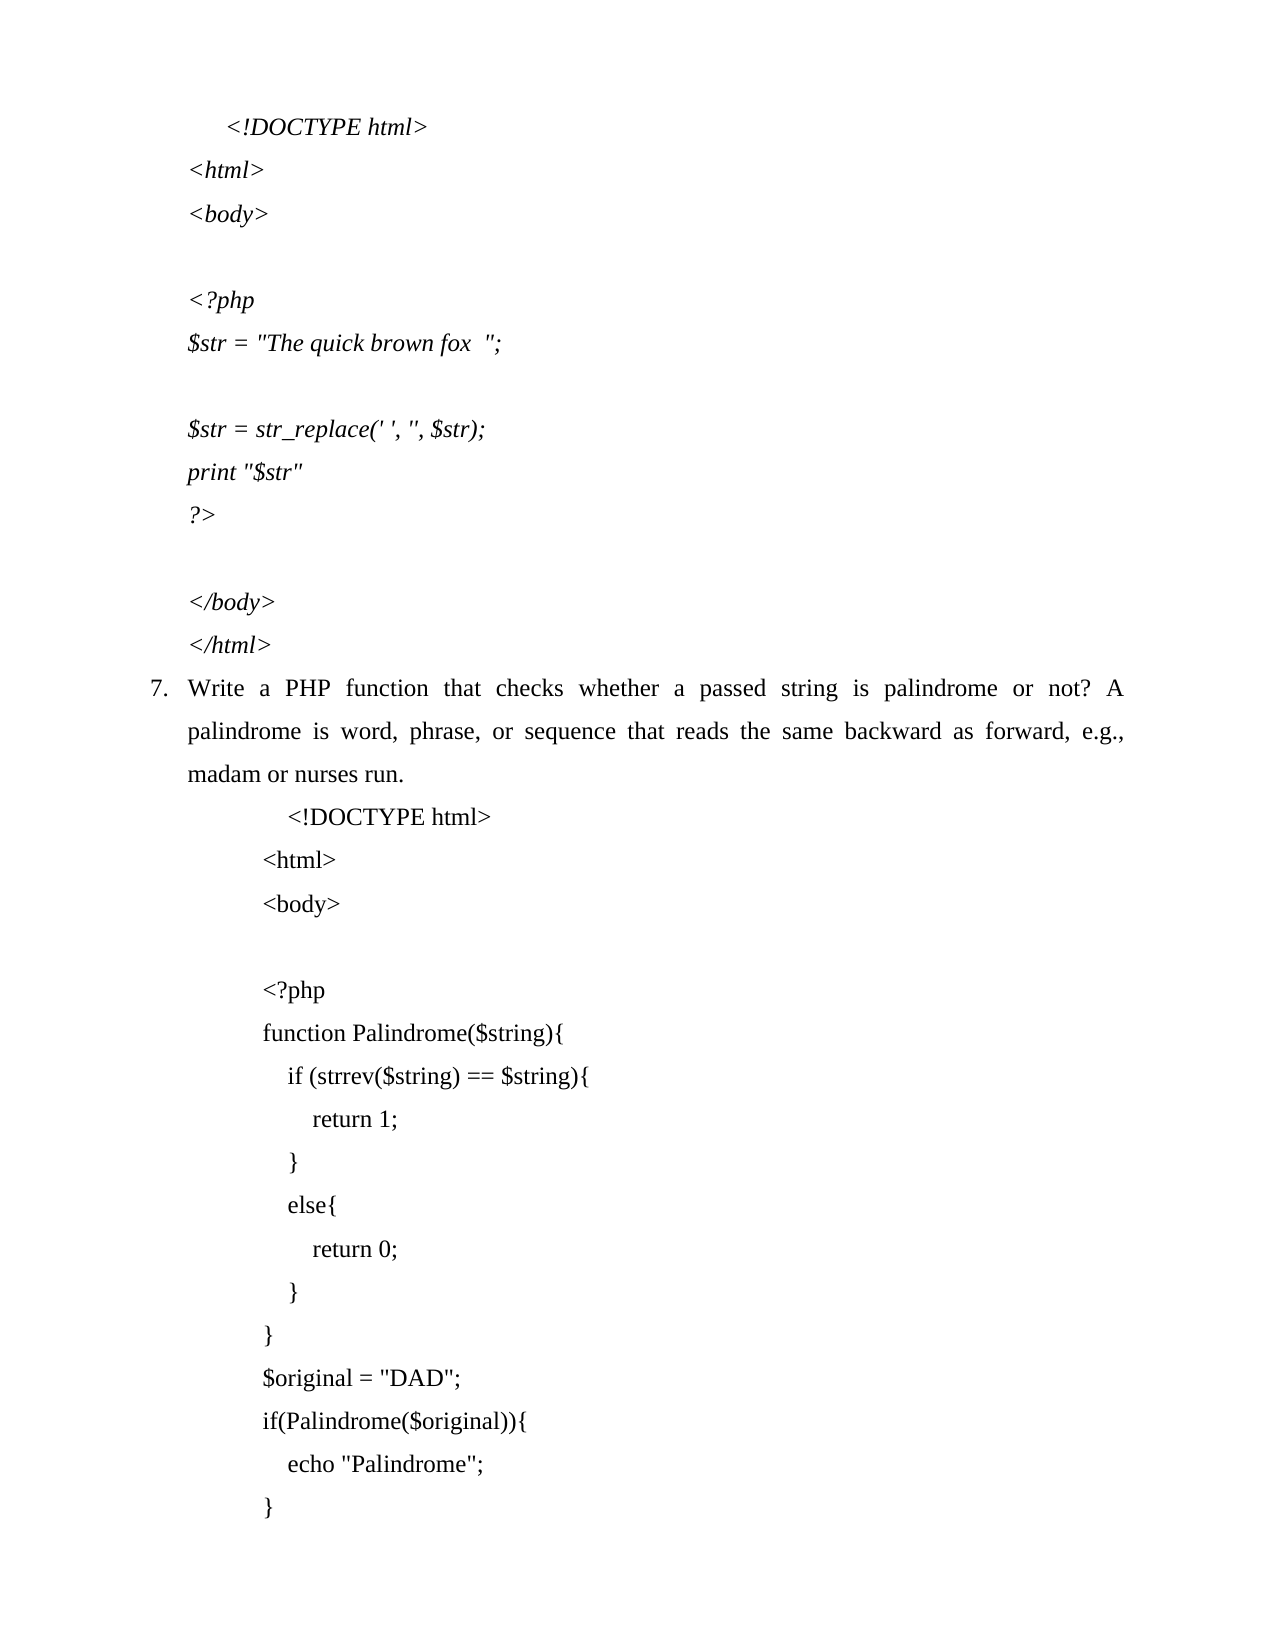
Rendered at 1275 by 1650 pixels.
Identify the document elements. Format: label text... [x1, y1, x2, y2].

text } [262, 1320, 1125, 1349]
list $str = "The quick brown fox "; [187, 328, 1125, 357]
text } [262, 1147, 1125, 1176]
text } [262, 1277, 1125, 1306]
text else{ [262, 1191, 1125, 1219]
text <body> [262, 889, 1125, 917]
list $str = str_replace(' ', '', $str); [187, 414, 1125, 443]
list Write a PHP function that checks whether a passed string is palindrome or not? A palindrome is word, phrase, or sequence that reads the same backward as forward, e.g., madam or nurses run. [150, 673, 1125, 788]
text $original = "DAD"; [262, 1363, 1125, 1392]
list <body> [187, 199, 1125, 227]
text <html> [262, 846, 1125, 874]
text } [262, 1492, 1125, 1521]
list </body> [187, 587, 1125, 616]
text <?php [262, 975, 1125, 1004]
list </html> [187, 630, 1125, 659]
list <?php [187, 285, 1125, 314]
text return 0; [262, 1234, 1125, 1262]
text <!DOCTYPE html> [262, 802, 1125, 831]
list <!DOCTYPE html> [187, 112, 1125, 141]
text return 1; [262, 1104, 1125, 1133]
text echo "Palindrome"; [262, 1449, 1125, 1478]
list <html> [187, 156, 1125, 184]
text if(Palindrome($original)){ [262, 1406, 1125, 1435]
text if (strrev($string) == $string){ [262, 1061, 1125, 1090]
list print "$str" [187, 457, 1125, 486]
text function Palindrome($string){ [262, 1018, 1125, 1047]
list ?> [187, 501, 1125, 529]
